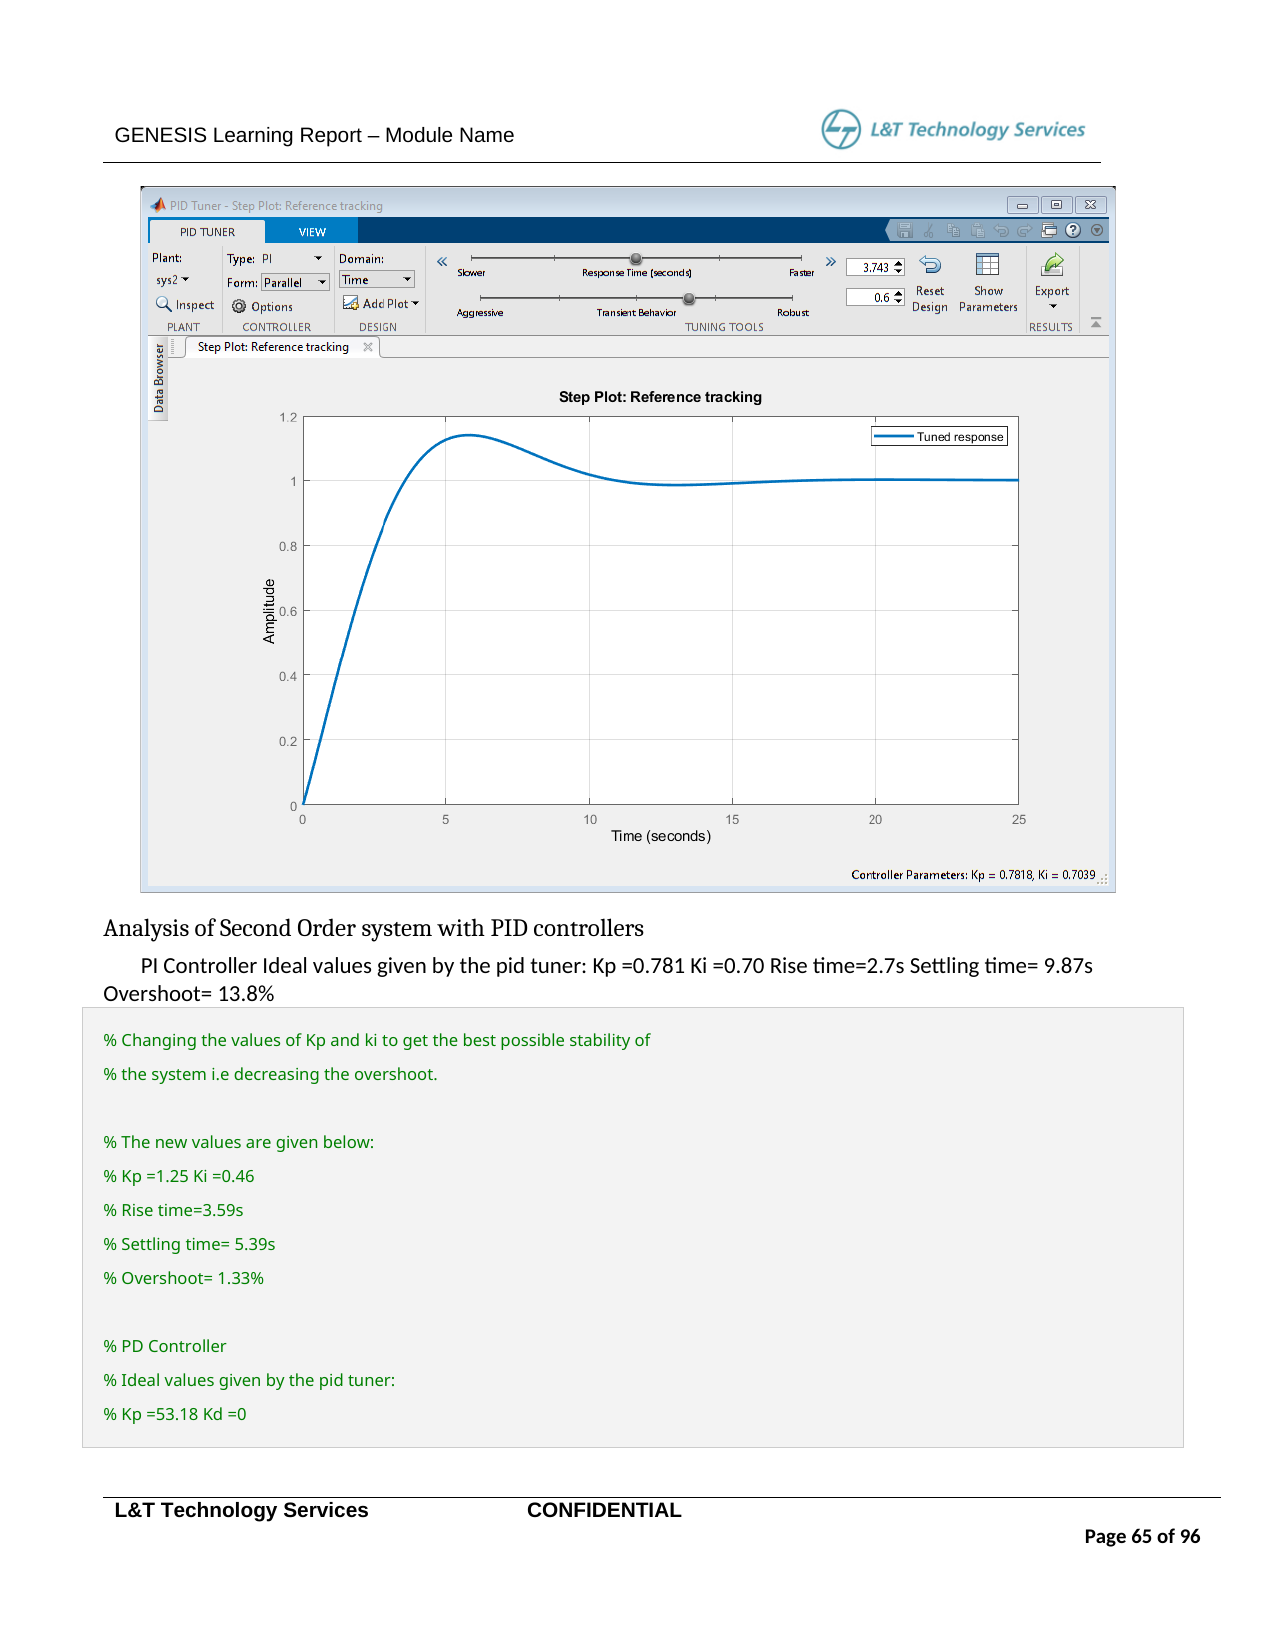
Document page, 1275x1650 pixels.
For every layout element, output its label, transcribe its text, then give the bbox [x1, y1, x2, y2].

text PI Controller Ideal values given by the pid tuner: Kp =0.781 Ki =0.70 Rise time=2.7s Settling time= 9.87s Overshoot= 13.8% [103, 951, 1162, 1007]
picture [140, 186, 1116, 893]
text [83, 1008, 1183, 1447]
subtitle Analysis of Second Order system with PID controllers [103, 914, 1162, 943]
